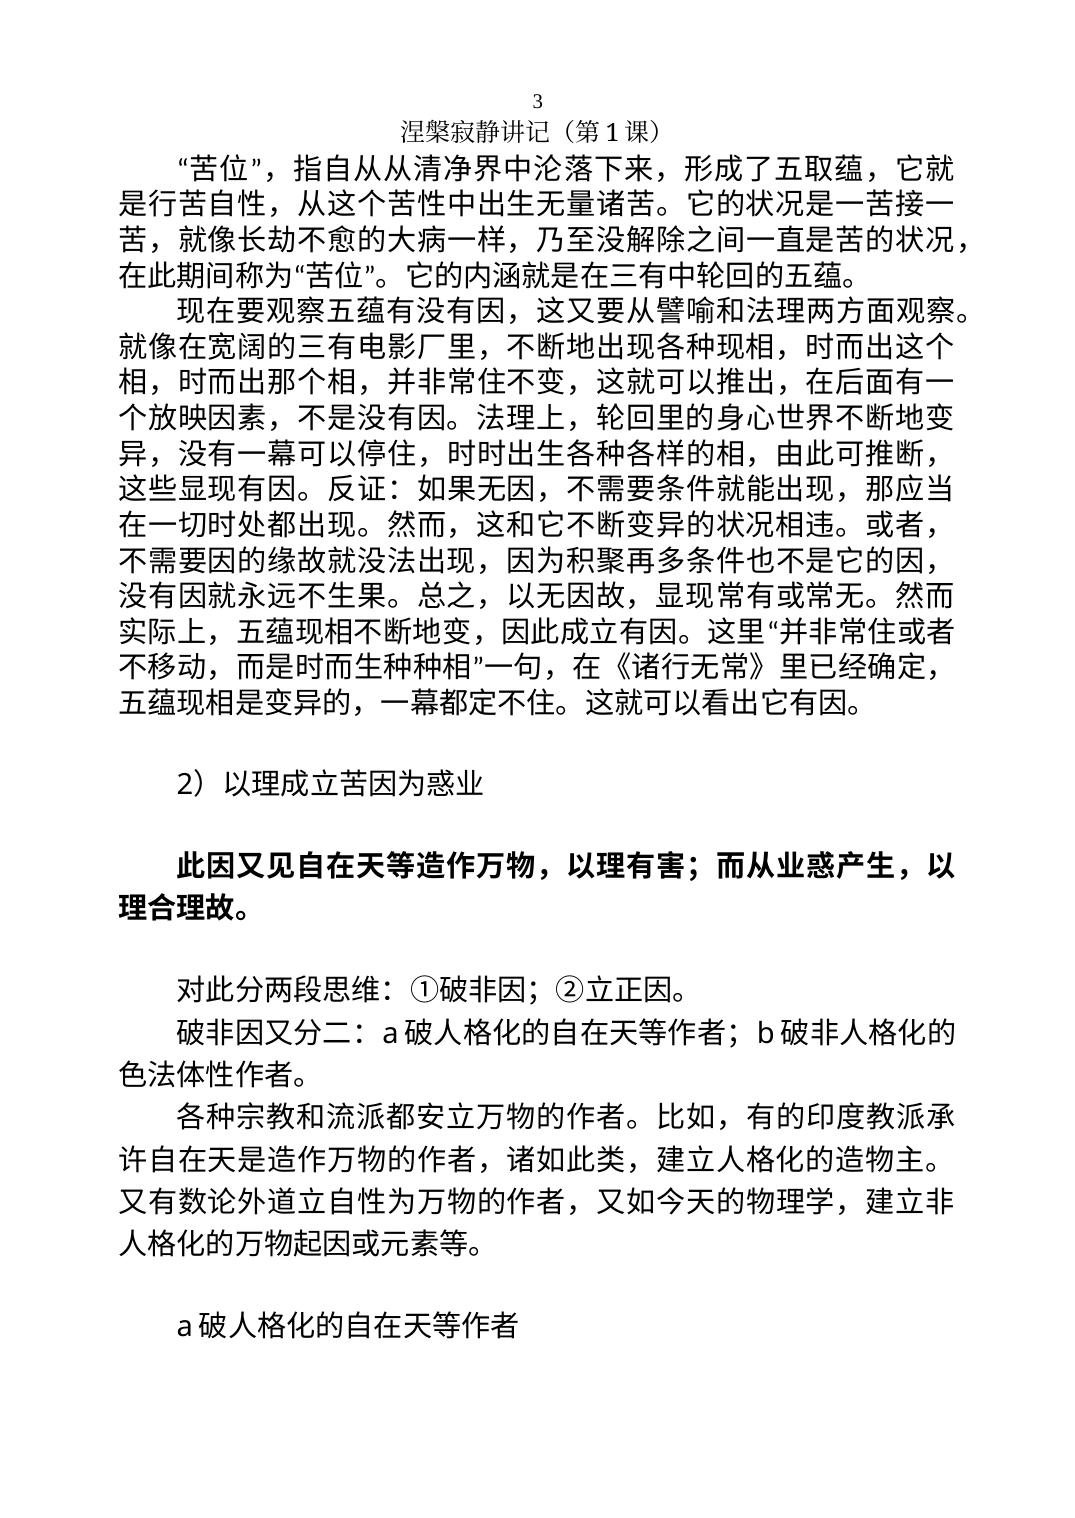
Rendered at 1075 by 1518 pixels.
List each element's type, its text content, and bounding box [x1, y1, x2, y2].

text “苦位”，指自从从清净界中沦落下来，形成了五取蕴，它就是行苦自性，从这个苦性中出生无量诸苦。它的状况是一苦接一苦，就像长劫不愈的大病一样，乃至没解除之间一直是苦的状况，在此期间称为“苦位”。它的内涵就是在三有中轮回的五蕴。 [118, 151, 957, 293]
text 现在要观察五蕴有没有因，这又要从譬喻和法理两方面观察。就像在宽阔的三有电影厂里，不断地出现各种现相，时而出这个相，时而出那个相，并非常住不变，这就可以推出，在后面有一个放映因素，不是没有因。法理上，轮回里的身心世界不断地变异，没有一幕可以停住，时时出生各种各样的相，由此可推断，这些显现有因。反证：如果无因，不需要条件就能出现，那应当在一切时处都出现。然而，这和它不断变异的状况相违。或者，不需要因的缘故就没法出现，因为积聚再多条件也不是它的因，没有因就永远不生果。总之，以无因故，显现常有或常无。然而实际上，五蕴现相不断地变，因此成立有因。这里“并非常住或者不移动，而是时而生种种相”一句，在《诸行无常》里已经确定，五蕴现相是变异的，一幕都定不住。这就可以看出它有因。 [118, 293, 957, 721]
text 对此分两段思维：①破非因；②立正因。 [118, 967, 957, 1009]
text 此因又见自在天等造作万物，以理有害；而从业惑产生，以理合理故。 [118, 843, 957, 927]
text 破非因又分二：a破人格化的自在天等作者；b破非人格化的色法体性作者。 [118, 1009, 957, 1094]
text 各种宗教和流派都安立万物的作者。比如，有的印度教派承许自在天是造作万物的作者，诸如此类，建立人格化的造物主。又有数论外道立自性为万物的作者，又如今天的物理学，建立非人格化的万物起因或元素等。 [118, 1094, 957, 1263]
text 2）以理成立苦因为惑业 [118, 761, 957, 803]
text a破人格化的自在天等作者 [118, 1303, 957, 1345]
